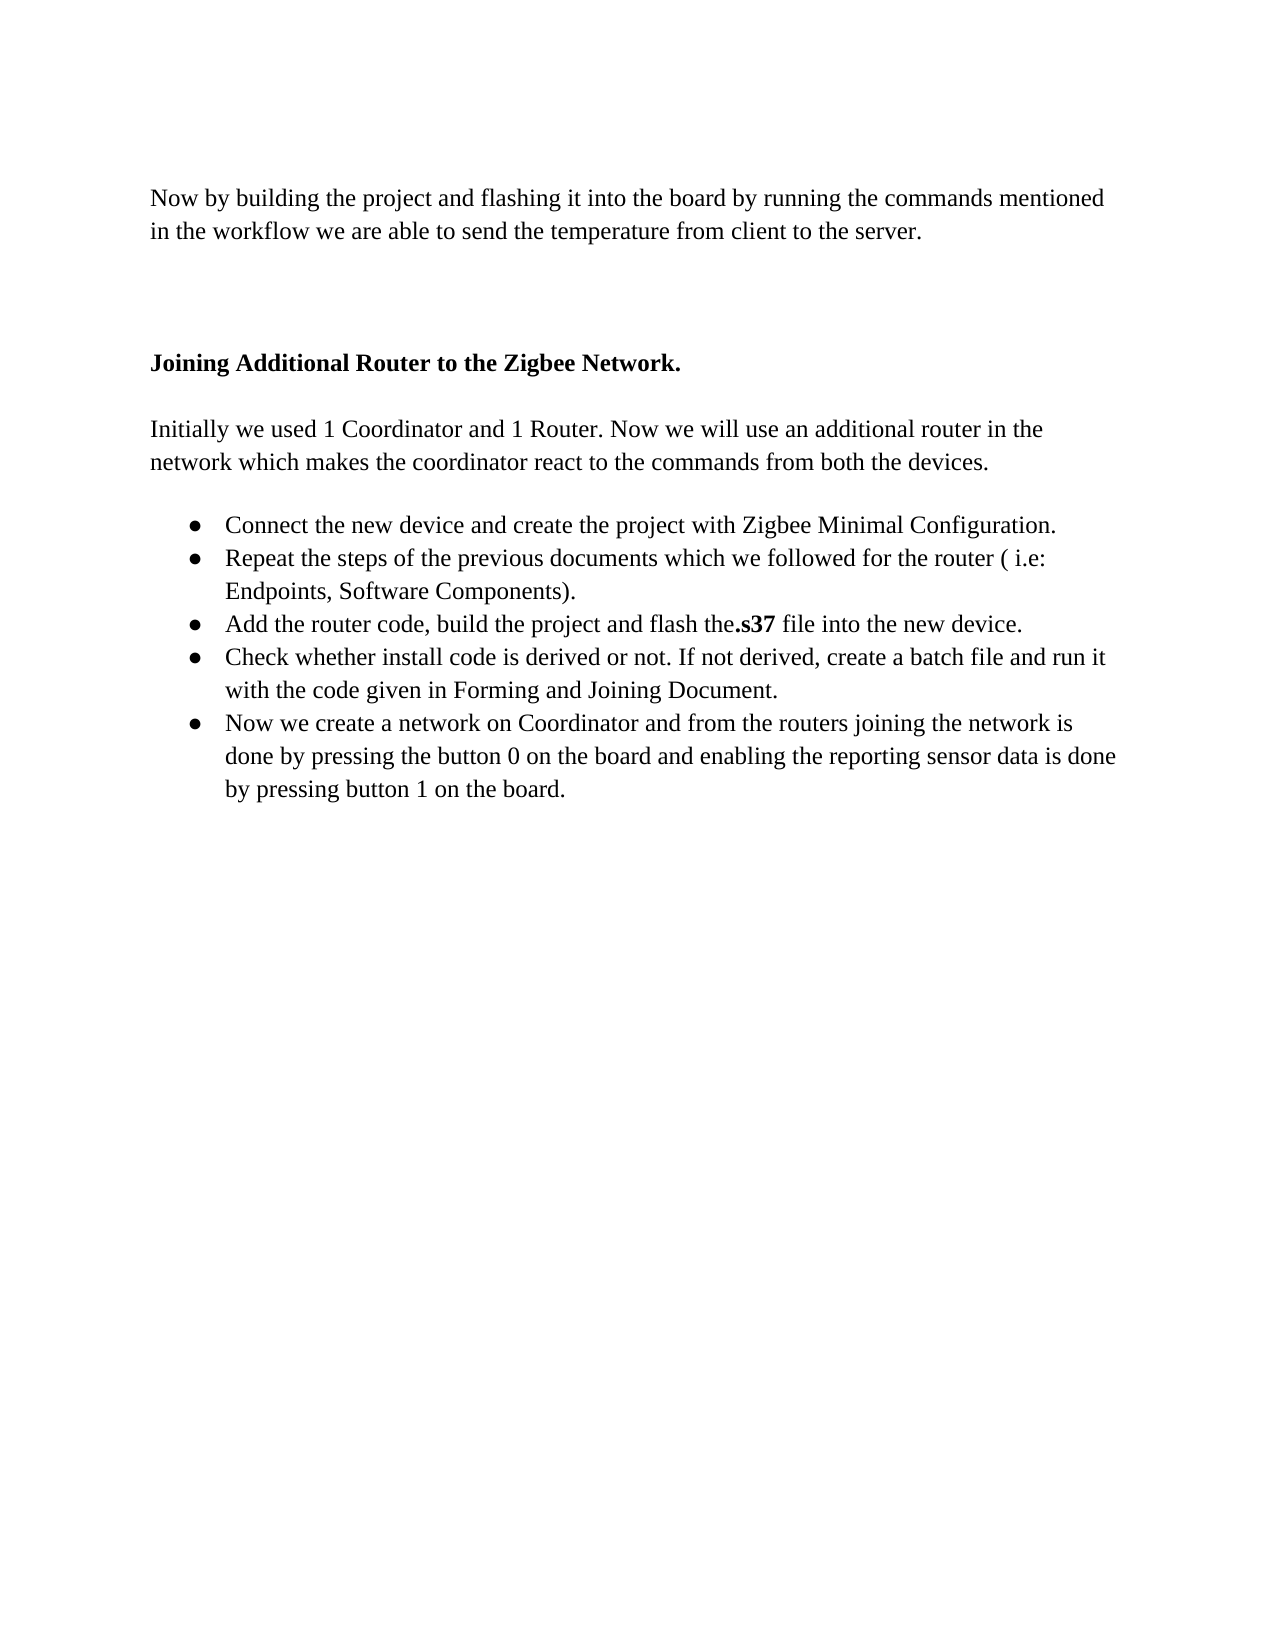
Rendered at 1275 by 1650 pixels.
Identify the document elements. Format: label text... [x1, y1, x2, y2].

list Now we create a network on Coordinator and from the routers joining the network is done by pressing the button 0 on the board and enabling the reporting sensor data is done by pressing button 1 on the board. [187, 708, 1125, 803]
list Check whether install code is derived or not. If not derived, create a batch file and run it with the code given in Forming and Joining Document. [187, 642, 1125, 704]
list Repeat the steps of the previous documents which we followed for the router ( i.e: Endpoints, Software Components). [187, 543, 1125, 605]
text Now by building the project and flashing it into the board by running the commands mentioned in the workflow we are able to send the temperature from client to the server. Joining Additional Router to the Zigbee Network. [150, 183, 1125, 377]
text Initially we used 1 Coordinator and 1 Router. Now we will use an additional router in the network which makes the coordinator react to the commands from both the devices. [150, 414, 1125, 506]
list Add the router code, build the project and flash the.s37 file into the new device. [187, 609, 1125, 638]
list Connect the new device and create the project with Zigbee Minimal Configuration. [187, 510, 1125, 539]
